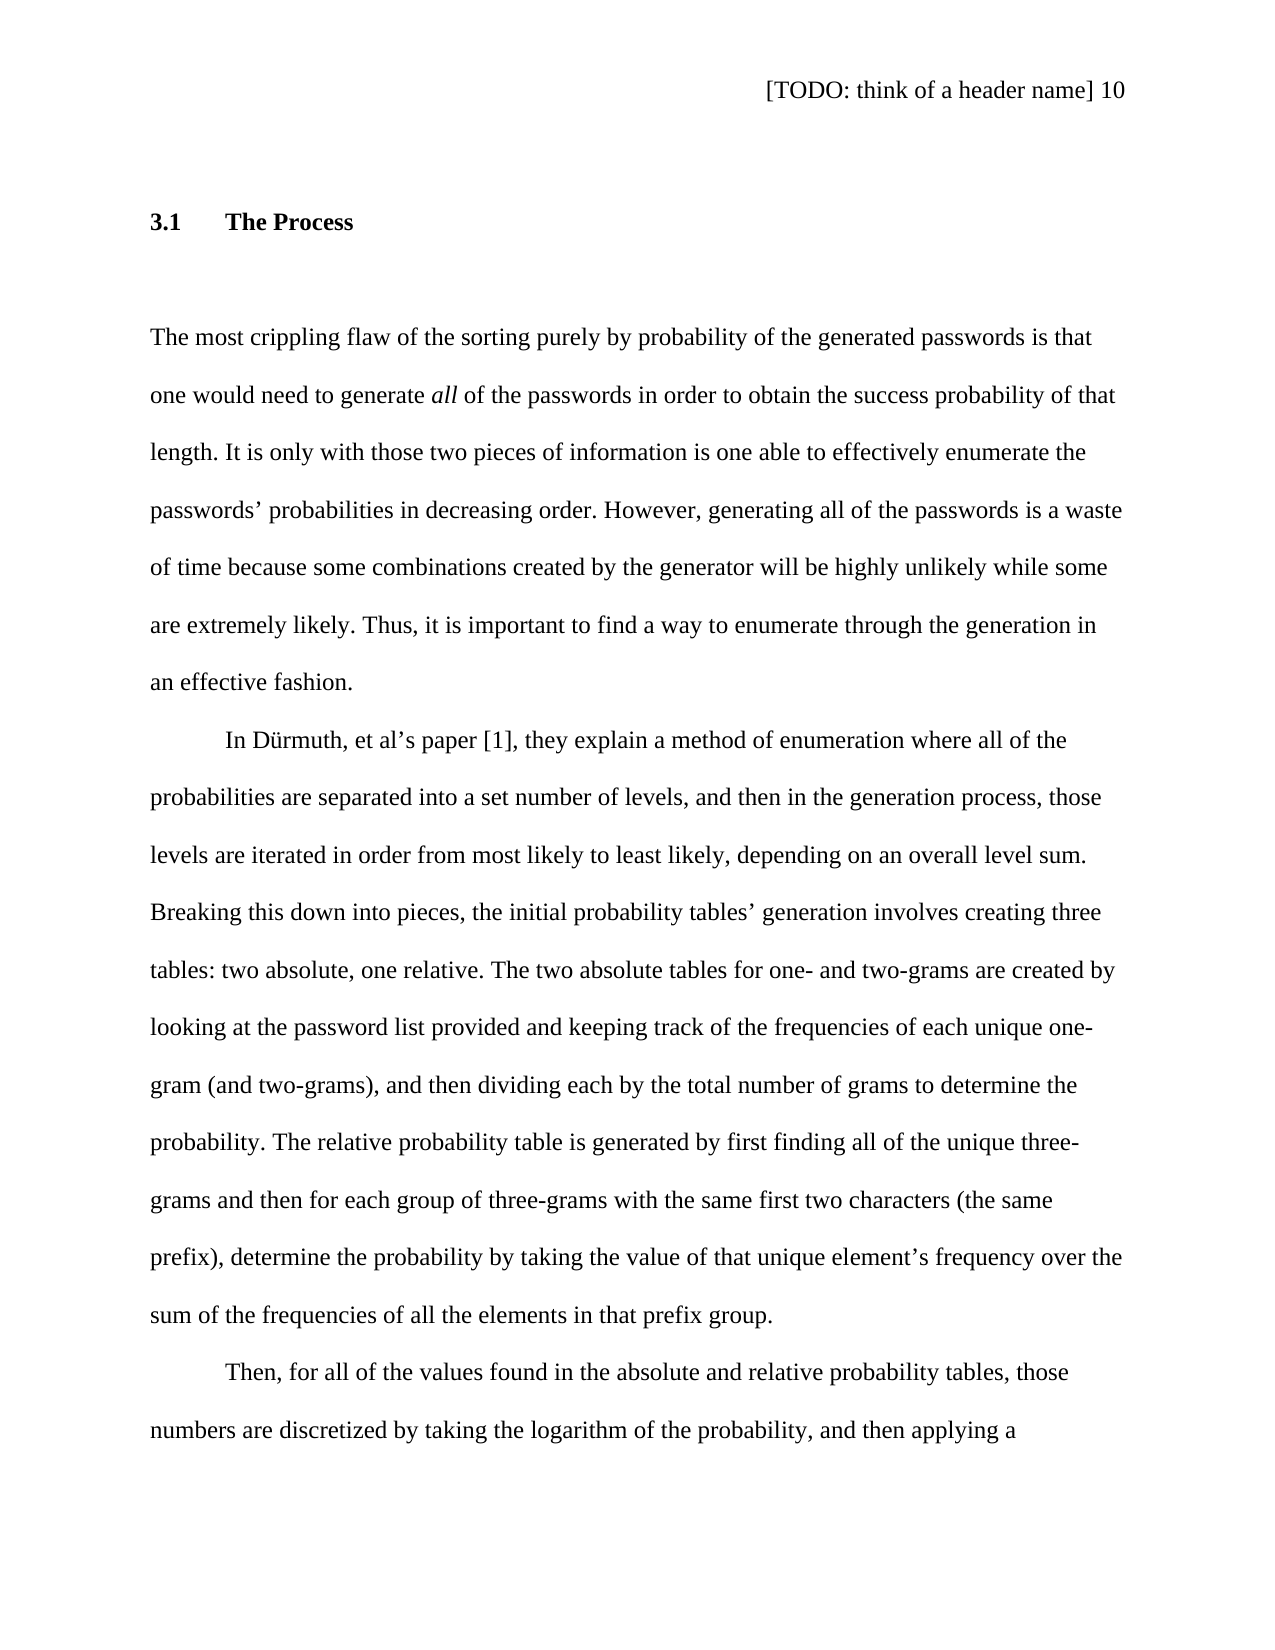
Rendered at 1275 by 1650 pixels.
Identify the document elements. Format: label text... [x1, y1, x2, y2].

text The most crippling flaw of the sorting purely by probability of the generated passwords is that one would need to generate all of the passwords in order to obtain the success probability of that length. It is only with those two pieces of information is one able to effectively enumerate the passwords’ probabilities in decreasing order. However, generating all of the passwords is a waste of time because some combinations created by the generator will be highly unlikely while some are extremely likely. Thus, it is important to find a way to enumerate through the generation in an effective fashion. [150, 322, 1125, 696]
text 3.1 The Process [150, 207, 1125, 236]
text In Dürmuth, et al’s paper [1], they explain a method of enumeration where all of the probabilities are separated into a set number of levels, and then in the generation process, those levels are iterated in order from most likely to least likely, depending on an overall level sum. Breaking this down into pieces, the initial probability tables’ generation involves creating three tables: two absolute, one relative. The two absolute tables for one- and two-grams are created by looking at the password list provided and keeping track of the frequencies of each unique one-gram (and two-grams), and then dividing each by the total number of grams to determine the probability. The relative probability table is generated by first finding all of the unique three-grams and then for each group of three-grams with the same first two characters (the same prefix), determine the probability by taking the value of that unique element’s frequency over the sum of the frequencies of all the elements in that prefix group. [150, 725, 1125, 1329]
